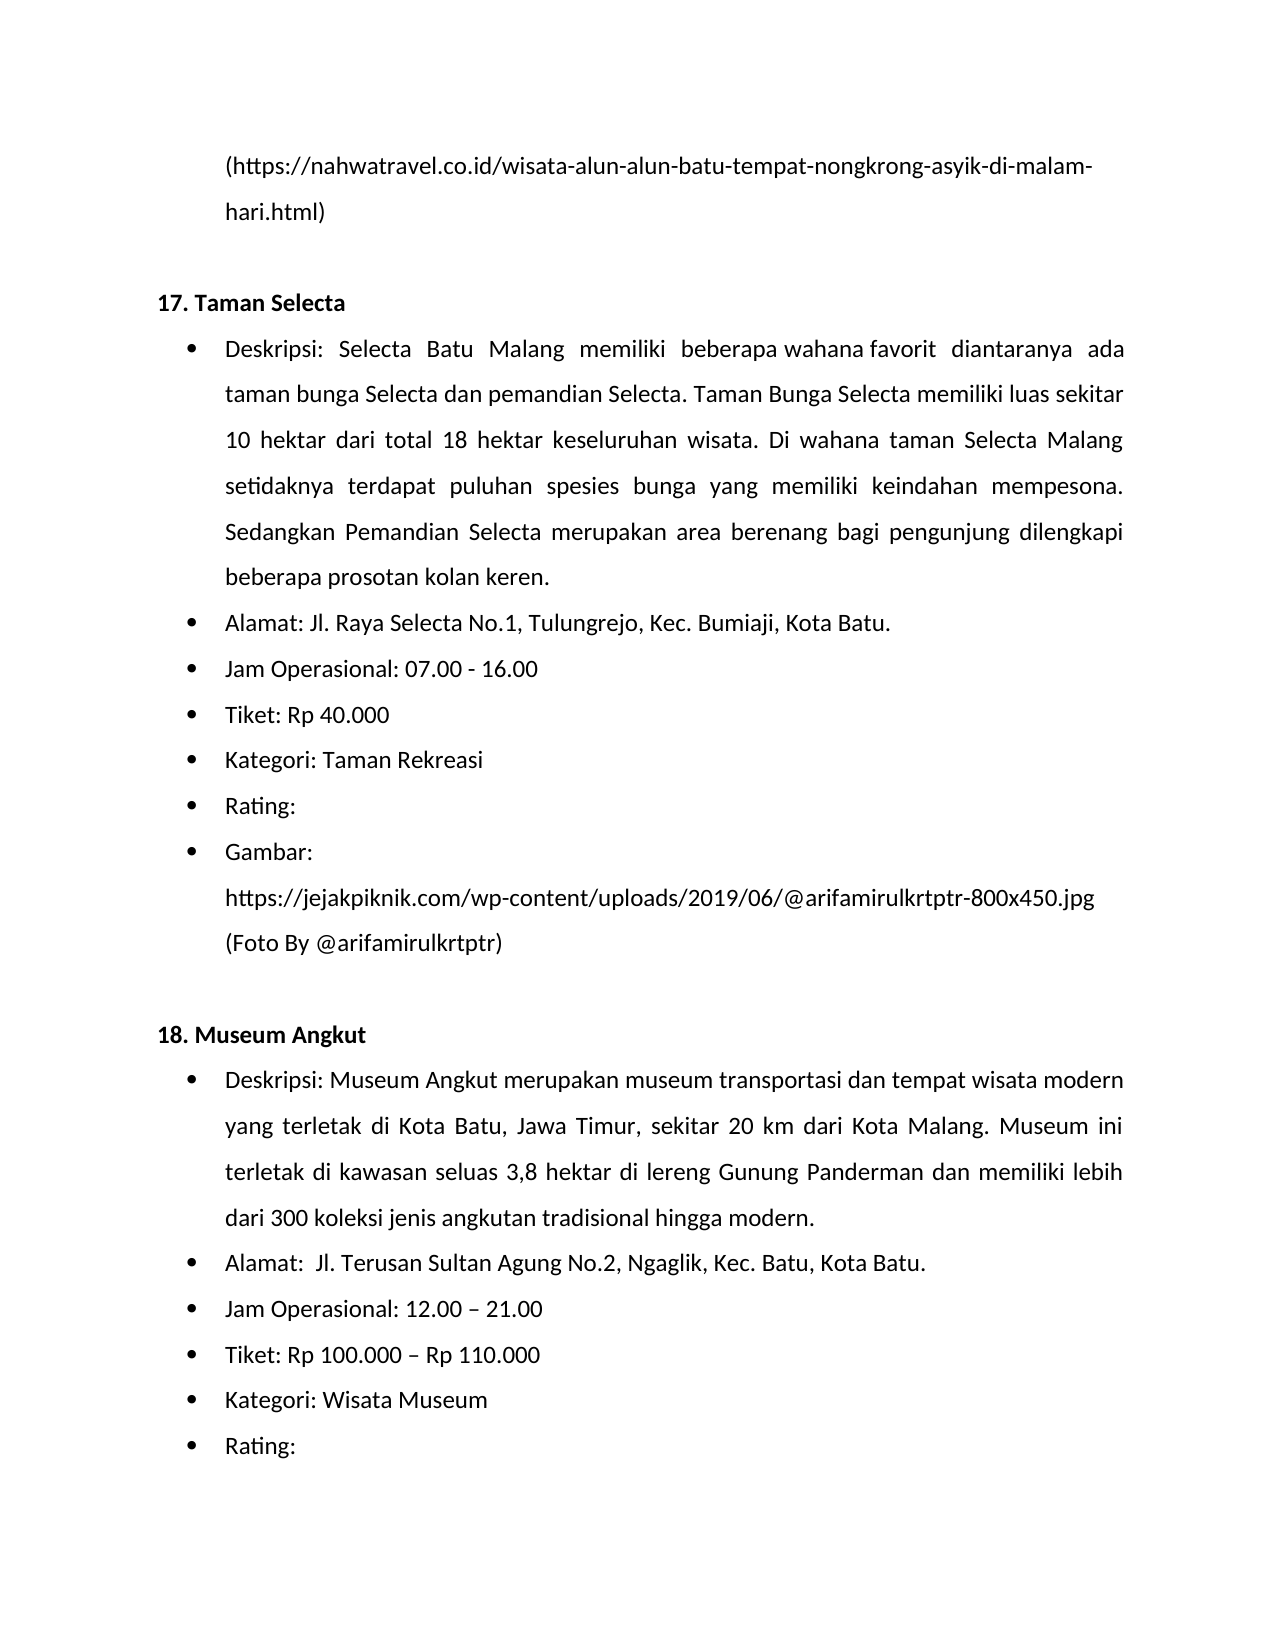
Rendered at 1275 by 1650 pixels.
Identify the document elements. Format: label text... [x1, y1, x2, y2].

list Taman Selecta [157, 287, 1125, 318]
list Jam Operasional: 12.00 – 21.00 [187, 1293, 1125, 1324]
list Museum Angkut [157, 1019, 1125, 1049]
list https://jejakpiknik.com/wp-content/uploads/2019/06/@arifamirulkrtptr-800x450.jpg [225, 882, 1125, 912]
list Kategori: Taman Rekreasi [187, 744, 1125, 775]
list Gambar: [187, 836, 1125, 866]
list Kategori: Wisata Museum [187, 1385, 1125, 1415]
list Deskripsi: Selecta Batu Malang memiliki beberapa wahana favorit diantaranya ada taman bunga Selecta dan pemandian Selecta. Taman Bunga Selecta memiliki luas sekitar 10 hektar dari total 18 hektar keseluruhan wisata. Di wahana taman Selecta Malang setidaknya terdapat puluhan spesies bunga yang memiliki keindahan mempesona. Sedangkan Pemandian Selecta merupakan area berenang bagi pengunjung dilengkapi beberapa prosotan kolan keren. [187, 333, 1125, 592]
list Deskripsi: Museum Angkut merupakan museum transportasi dan tempat wisata modern yang terletak di Kota Batu, Jawa Timur, sekitar 20 km dari Kota Malang. Museum ini terletak di kawasan seluas 3,8 hektar di lereng Gunung Panderman dan memiliki lebih dari 300 koleksi jenis angkutan tradisional hingga modern. [187, 1064, 1125, 1232]
list (Foto By @arifamirulkrtptr) [225, 927, 1125, 958]
list Alamat: Jl. Raya Selecta No.1, Tulungrejo, Kec. Bumiaji, Kota Batu. [187, 607, 1125, 638]
list Rating: [187, 790, 1125, 821]
list Alamat: Jl. Terusan Sultan Agung No.2, Ngaglik, Kec. Batu, Kota Batu. [187, 1247, 1125, 1278]
list Tiket: Rp 100.000 – Rp 110.000 [187, 1339, 1125, 1369]
list Jam Operasional: 07.00 - 16.00 [187, 653, 1125, 683]
list Rating: [187, 1430, 1125, 1461]
list (https://nahwatravel.co.id/wisata-alun-alun-batu-tempat-nongkrong-asyik-di-malam-hari.html) [225, 150, 1125, 226]
list Tiket: Rp 40.000 [187, 699, 1125, 729]
